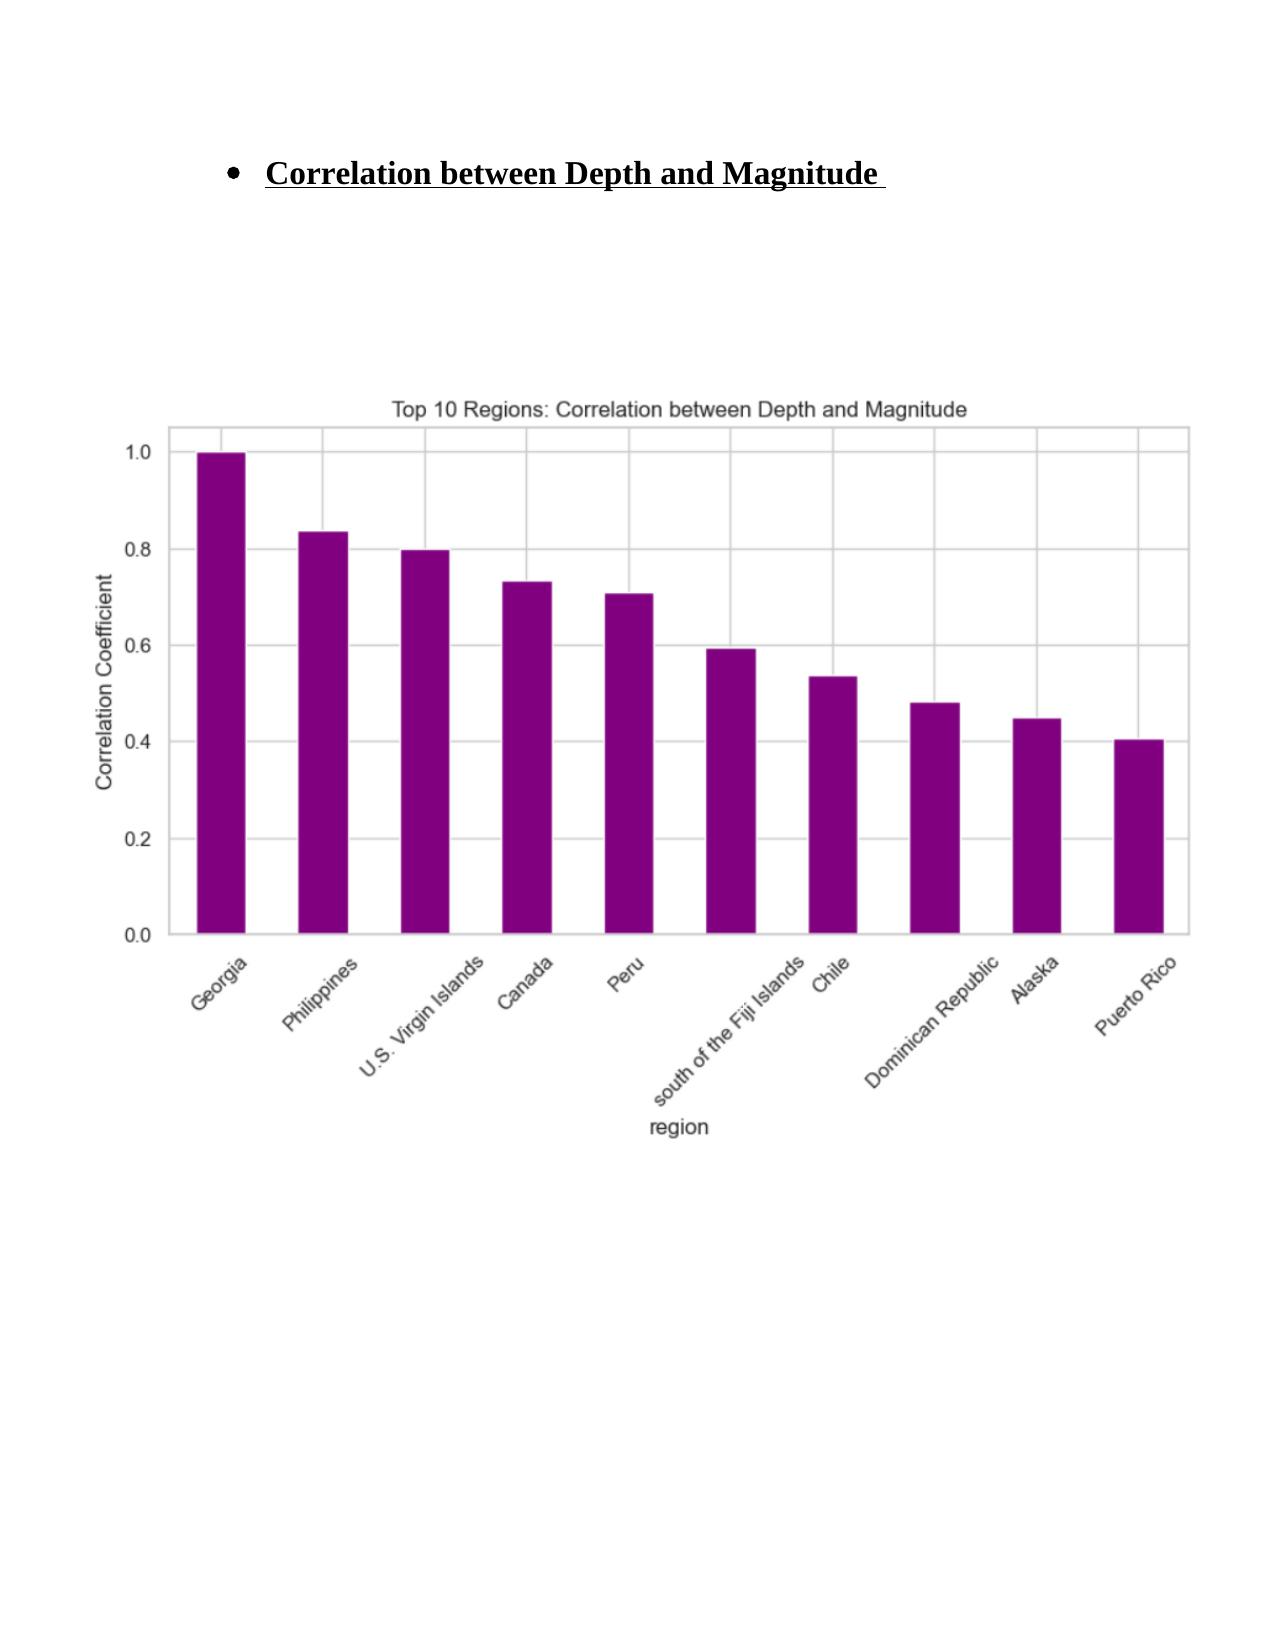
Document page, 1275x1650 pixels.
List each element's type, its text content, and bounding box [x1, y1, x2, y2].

list Correlation between Depth and Magnitude [228, 153, 1200, 192]
picture [88, 388, 1200, 1148]
